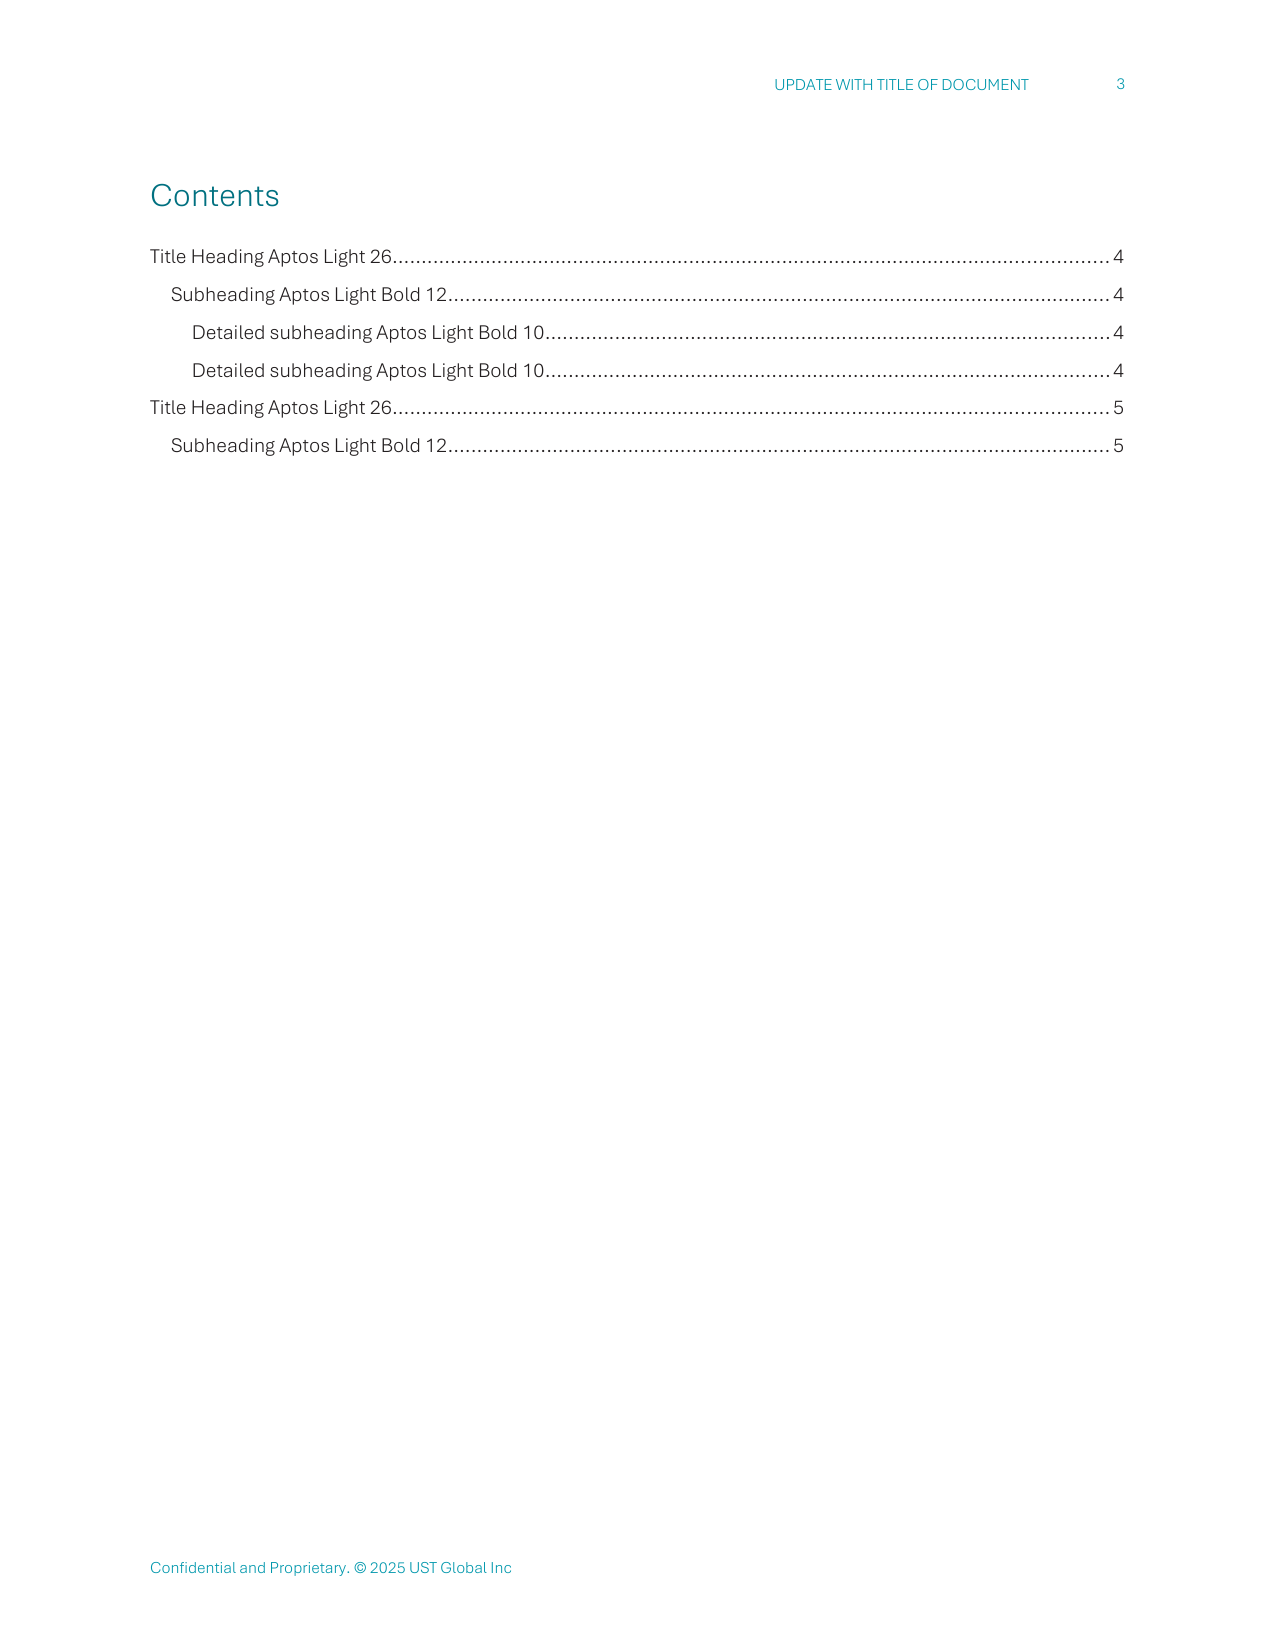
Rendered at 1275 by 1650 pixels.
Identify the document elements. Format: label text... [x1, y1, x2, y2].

subtitle Contents [150, 175, 1125, 216]
text Detailed subheading Aptos Light Bold 10 4 [192, 319, 1125, 345]
text Subheading Aptos Light Bold 12 4 [171, 282, 1125, 307]
text Title Heading Aptos Light 26 5 [150, 395, 1125, 421]
text Title Heading Aptos Light 26 4 [150, 244, 1125, 269]
text Subheading Aptos Light Bold 12 5 [171, 433, 1125, 458]
text Detailed subheading Aptos Light Bold 10 4 [192, 357, 1125, 383]
